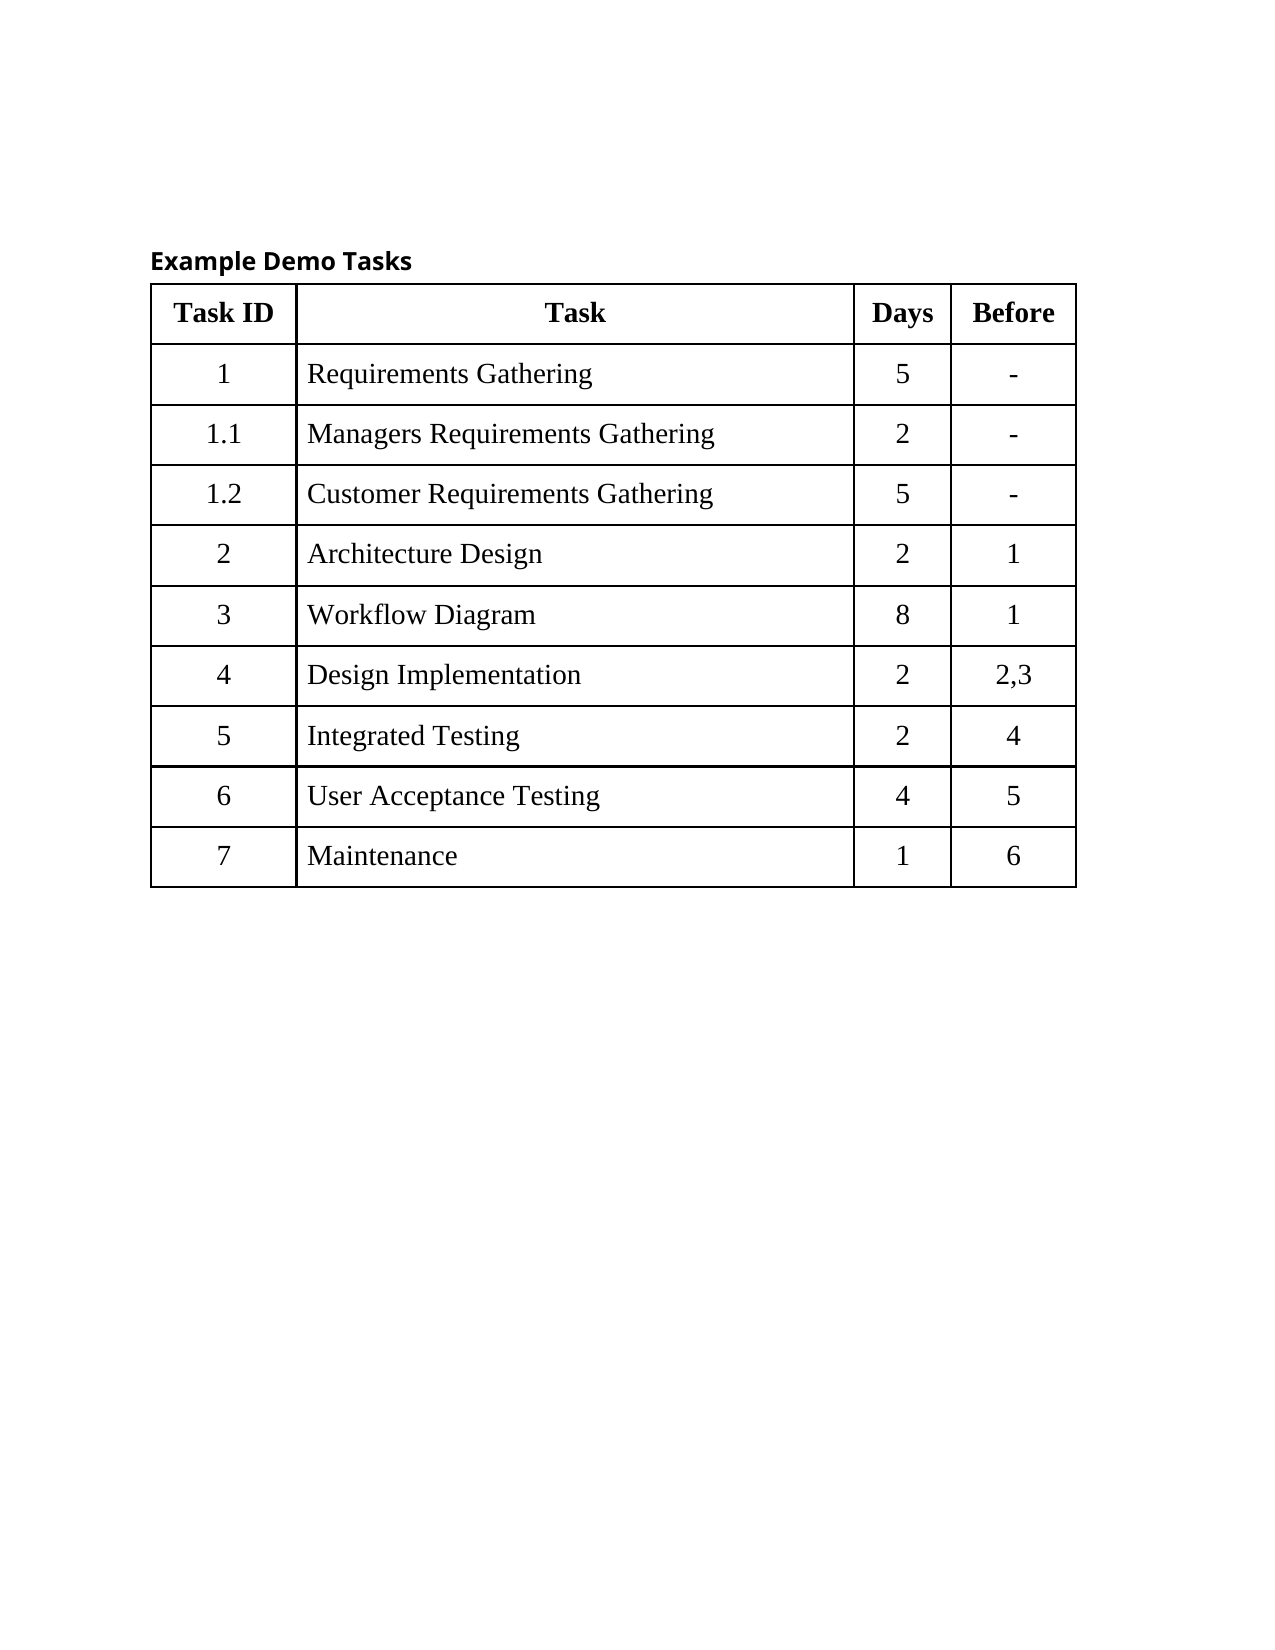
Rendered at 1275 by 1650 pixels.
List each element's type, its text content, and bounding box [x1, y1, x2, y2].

table_cell - [952, 406, 1075, 464]
table_cell 2,3 [952, 647, 1075, 705]
table_cell 1 [152, 345, 295, 403]
table_cell 1 [952, 587, 1075, 645]
table_header Task [298, 285, 853, 343]
table_cell 2 [855, 707, 950, 765]
table_cell 5 [152, 707, 295, 765]
table_cell 7 [152, 828, 295, 886]
table_cell 6 [952, 828, 1075, 886]
table_cell 5 [855, 345, 950, 403]
table_cell Design Implementation [298, 647, 853, 705]
table_cell 1 [952, 526, 1075, 584]
table_cell Workflow Diagram [298, 587, 853, 645]
table_cell Architecture Design [298, 526, 853, 584]
text Example Demo Tasks [150, 244, 1125, 278]
table_cell User Acceptance Testing [298, 768, 853, 826]
table_cell 5 [952, 768, 1075, 826]
table_cell 2 [152, 526, 295, 584]
table_cell 3 [152, 587, 295, 645]
table_cell 2 [855, 647, 950, 705]
table_header Days [855, 285, 950, 343]
table_cell 2 [855, 526, 950, 584]
table_cell 8 [855, 587, 950, 645]
table_header Task ID [152, 285, 295, 343]
table_cell 4 [152, 647, 295, 705]
table_cell Requirements Gathering [298, 345, 853, 403]
table_cell Maintenance [298, 828, 853, 886]
table_cell - [952, 345, 1075, 403]
table_cell 1 [855, 828, 950, 886]
table_cell 4 [952, 707, 1075, 765]
table_cell 4 [855, 768, 950, 826]
table_cell Managers Requirements Gathering [298, 406, 853, 464]
table_cell - [952, 466, 1075, 524]
table_cell Customer Requirements Gathering [298, 466, 853, 524]
table_cell Integrated Testing [298, 707, 853, 765]
table_header Before [952, 285, 1075, 343]
table_cell 1.1 [152, 406, 295, 464]
table_cell 2 [855, 406, 950, 464]
table_cell 1.2 [152, 466, 295, 524]
table_cell 5 [855, 466, 950, 524]
table_cell 6 [152, 768, 295, 826]
